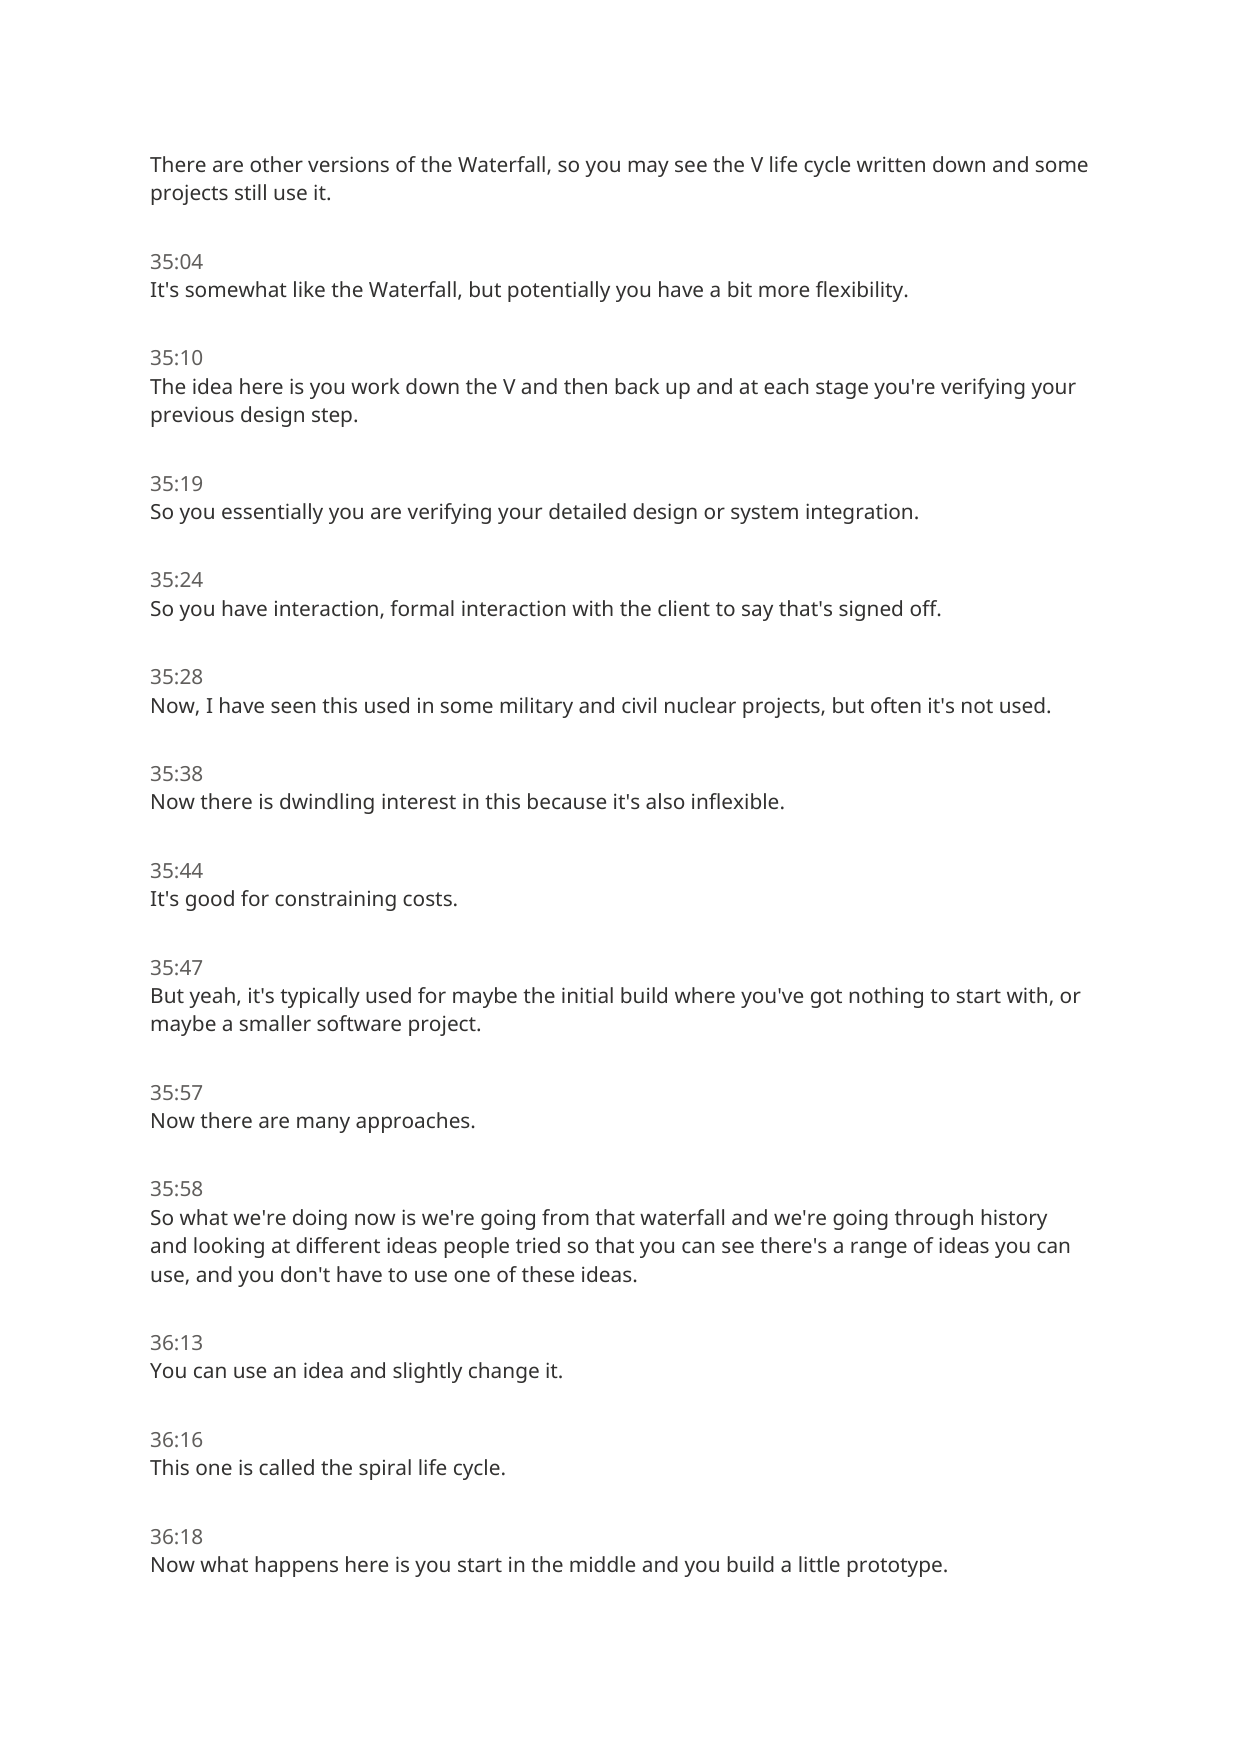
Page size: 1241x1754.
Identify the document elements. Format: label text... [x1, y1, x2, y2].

text 36:13 You can use an idea and slightly change it. [150, 1300, 1090, 1385]
text 35:10 The idea here is you work down the V and then back up and at each stage you're verifying your previous design step. [150, 315, 1090, 429]
text 35:19 So you essentially you are verifying your detailed design or system integration. [150, 440, 1090, 526]
text 35:58 So what we're doing now is we're going from that waterfall and we're going through history and looking at different ideas people tried so that you can see there's a range of ideas you can use, and you don't have to use one of these ideas. [150, 1146, 1090, 1288]
text 35:47 But yeah, it's typically used for maybe the initial build where you've got nothing to start with, or maybe a smaller software project. [150, 924, 1090, 1038]
text 36:16 This one is called the spiral life cycle. [150, 1397, 1090, 1482]
text 35:44 It's good for constraining costs. [150, 827, 1090, 913]
text 35:04 It's somewhat like the Waterfall, but potentially you have a bit more flexibility. [150, 218, 1090, 304]
text 35:38 Now there is dwindling interest in this because it's also inflexible. [150, 731, 1090, 816]
text 35:24 So you have interaction, formal interaction with the client to say that's signed off. [150, 537, 1090, 622]
text 35:57 Now there are many approaches. [150, 1049, 1090, 1135]
text 36:18 Now what happens here is you start in the middle and you build a little prototype. [150, 1493, 1090, 1579]
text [150, 150, 1090, 207]
text 35:28 Now, I have seen this used in some military and civil nuclear projects, but often it's not used. [150, 634, 1090, 719]
